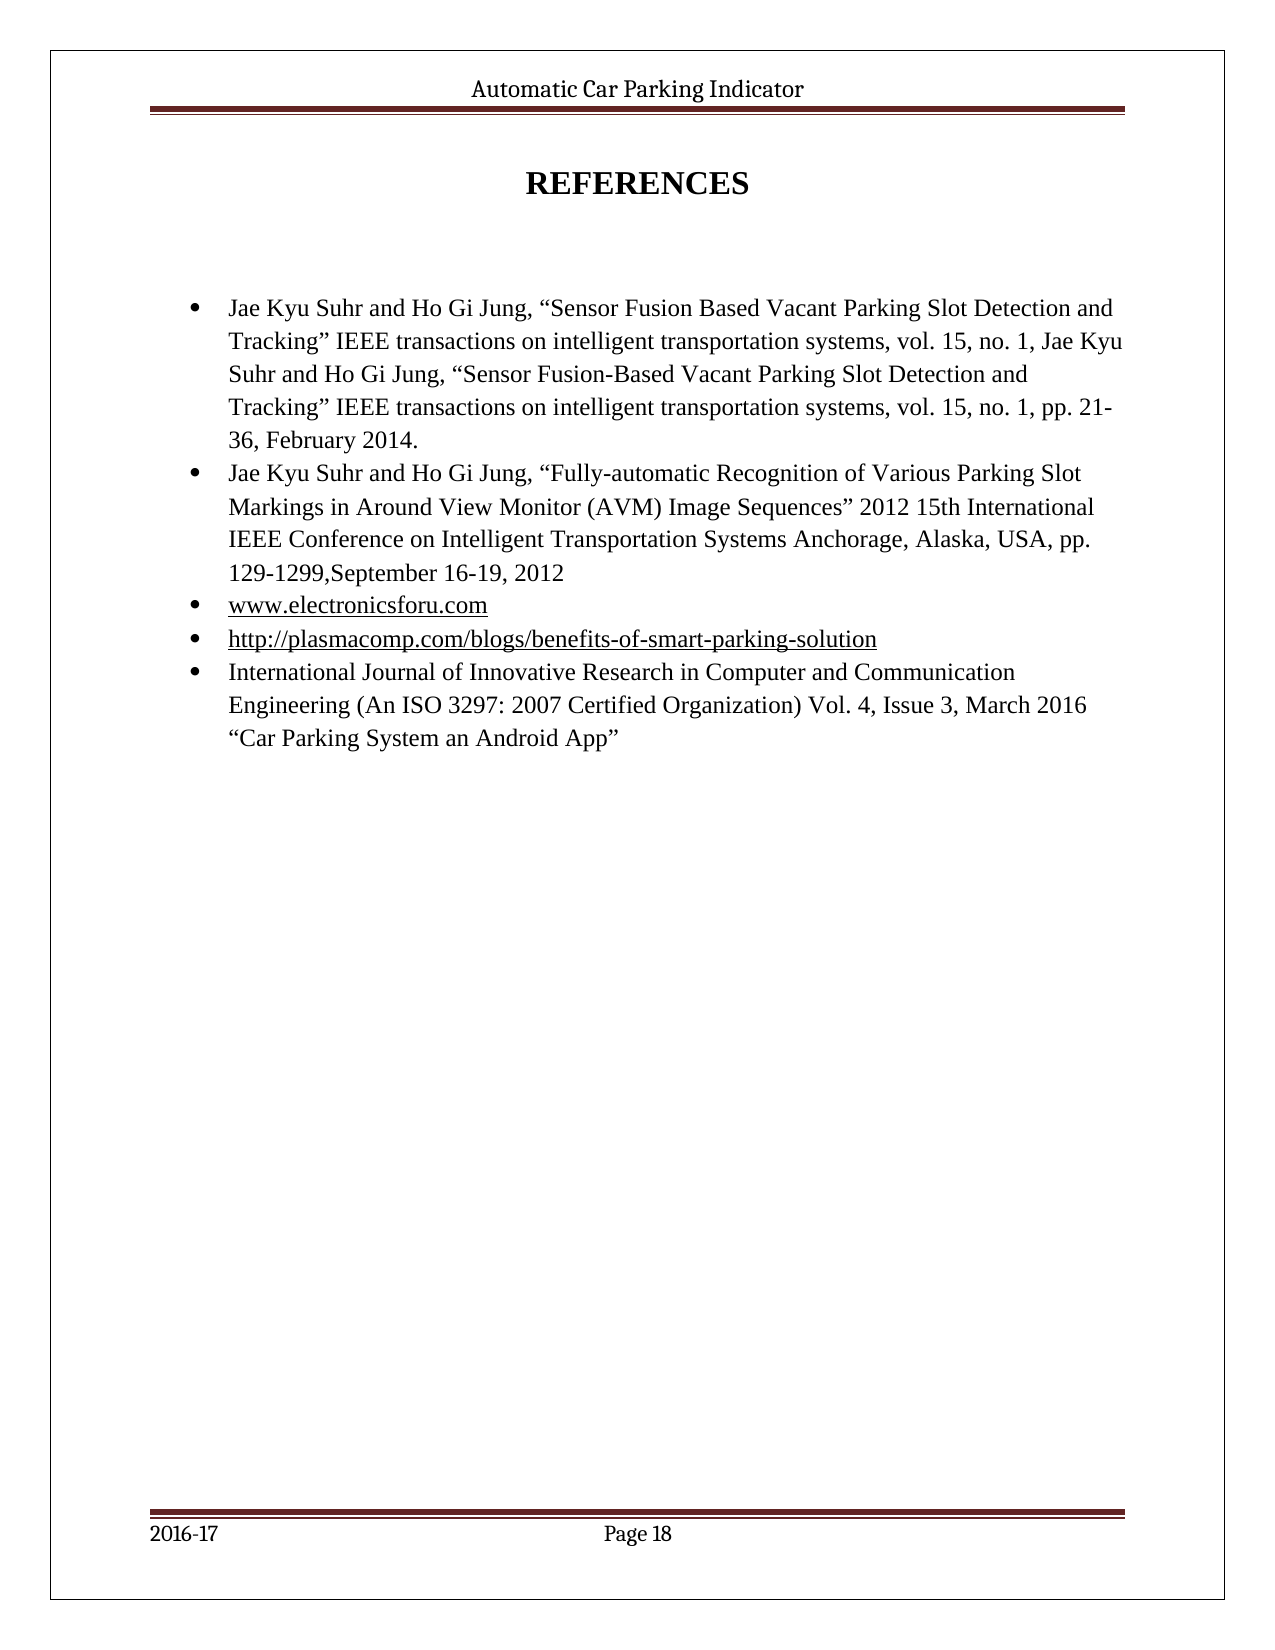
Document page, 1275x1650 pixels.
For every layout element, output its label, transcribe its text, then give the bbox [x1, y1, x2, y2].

list Jae Kyu Suhr and Ho Gi Jung, “Sensor Fusion Based Vacant Parking Slot Detection and Tracking” IEEE transactions on intelligent transportation systems, vol. 15, no. 1, Jae Kyu Suhr and Ho Gi Jung, “Sensor Fusion-Based Vacant Parking Slot Detection and Tracking” IEEE transactions on intelligent transportation systems, vol. 15, no. 1, pp. 21-36, February 2014. [191, 293, 1125, 454]
text REFERENCES [150, 164, 1125, 202]
list Jae Kyu Suhr and Ho Gi Jung, “Fully-automatic Recognition of Various Parking Slot Markings in Around View Monitor (AVM) Image Sequences” 2012 15th International IEEE Conference on Intelligent Transportation Systems Anchorage, Alaska, USA, pp. 129-1299,September 16-19, 2012 [191, 458, 1125, 586]
list International Journal of Innovative Research in Computer and Communication Engineering (An ISO 3297: 2007 Certified Organization) Vol. 4, Issue 3, March 2016 “Car Parking System an Android App” [191, 657, 1125, 751]
list http://plasmacomp.com/blogs/benefits-of-smart-parking-solution [191, 624, 1125, 652]
list www.electronicsforu.com [191, 591, 1125, 619]
